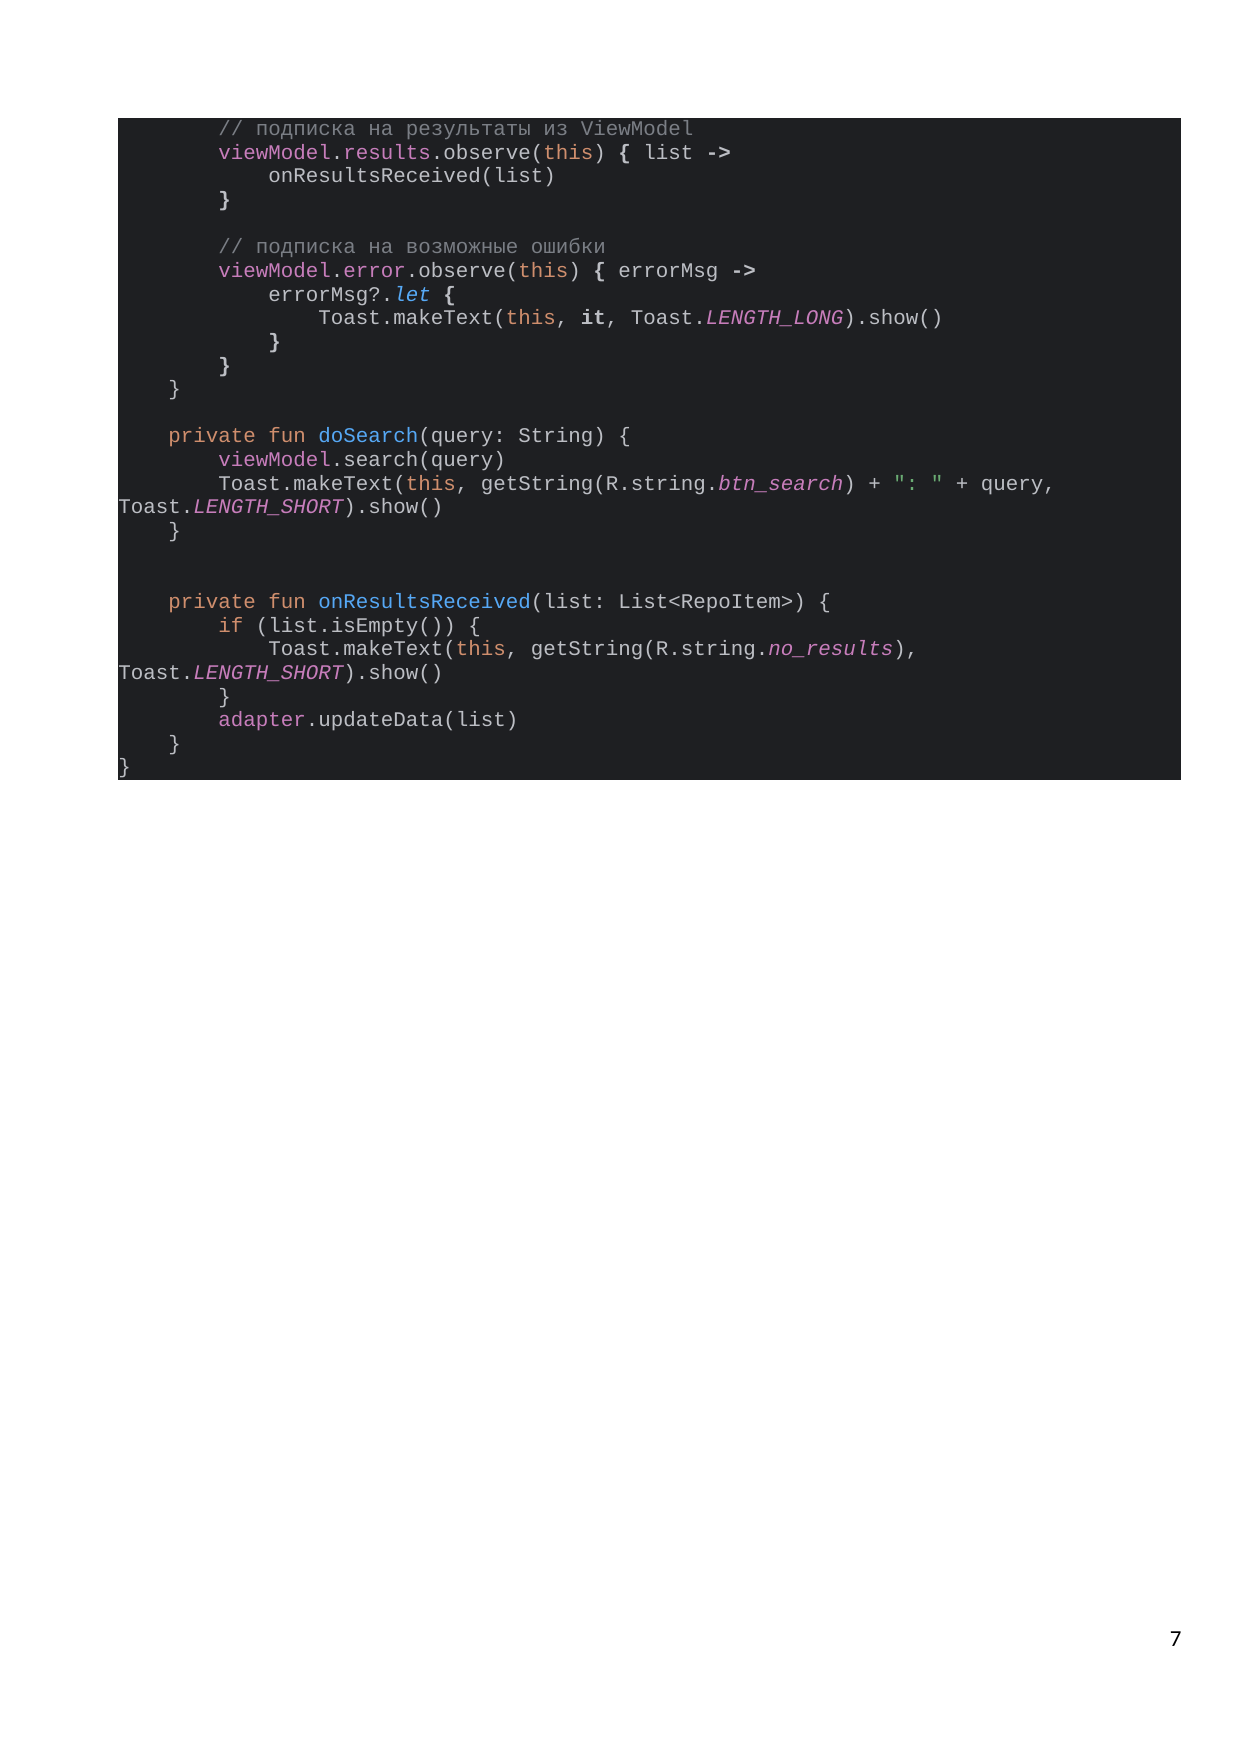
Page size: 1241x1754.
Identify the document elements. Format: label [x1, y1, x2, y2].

text [118, 118, 1181, 780]
